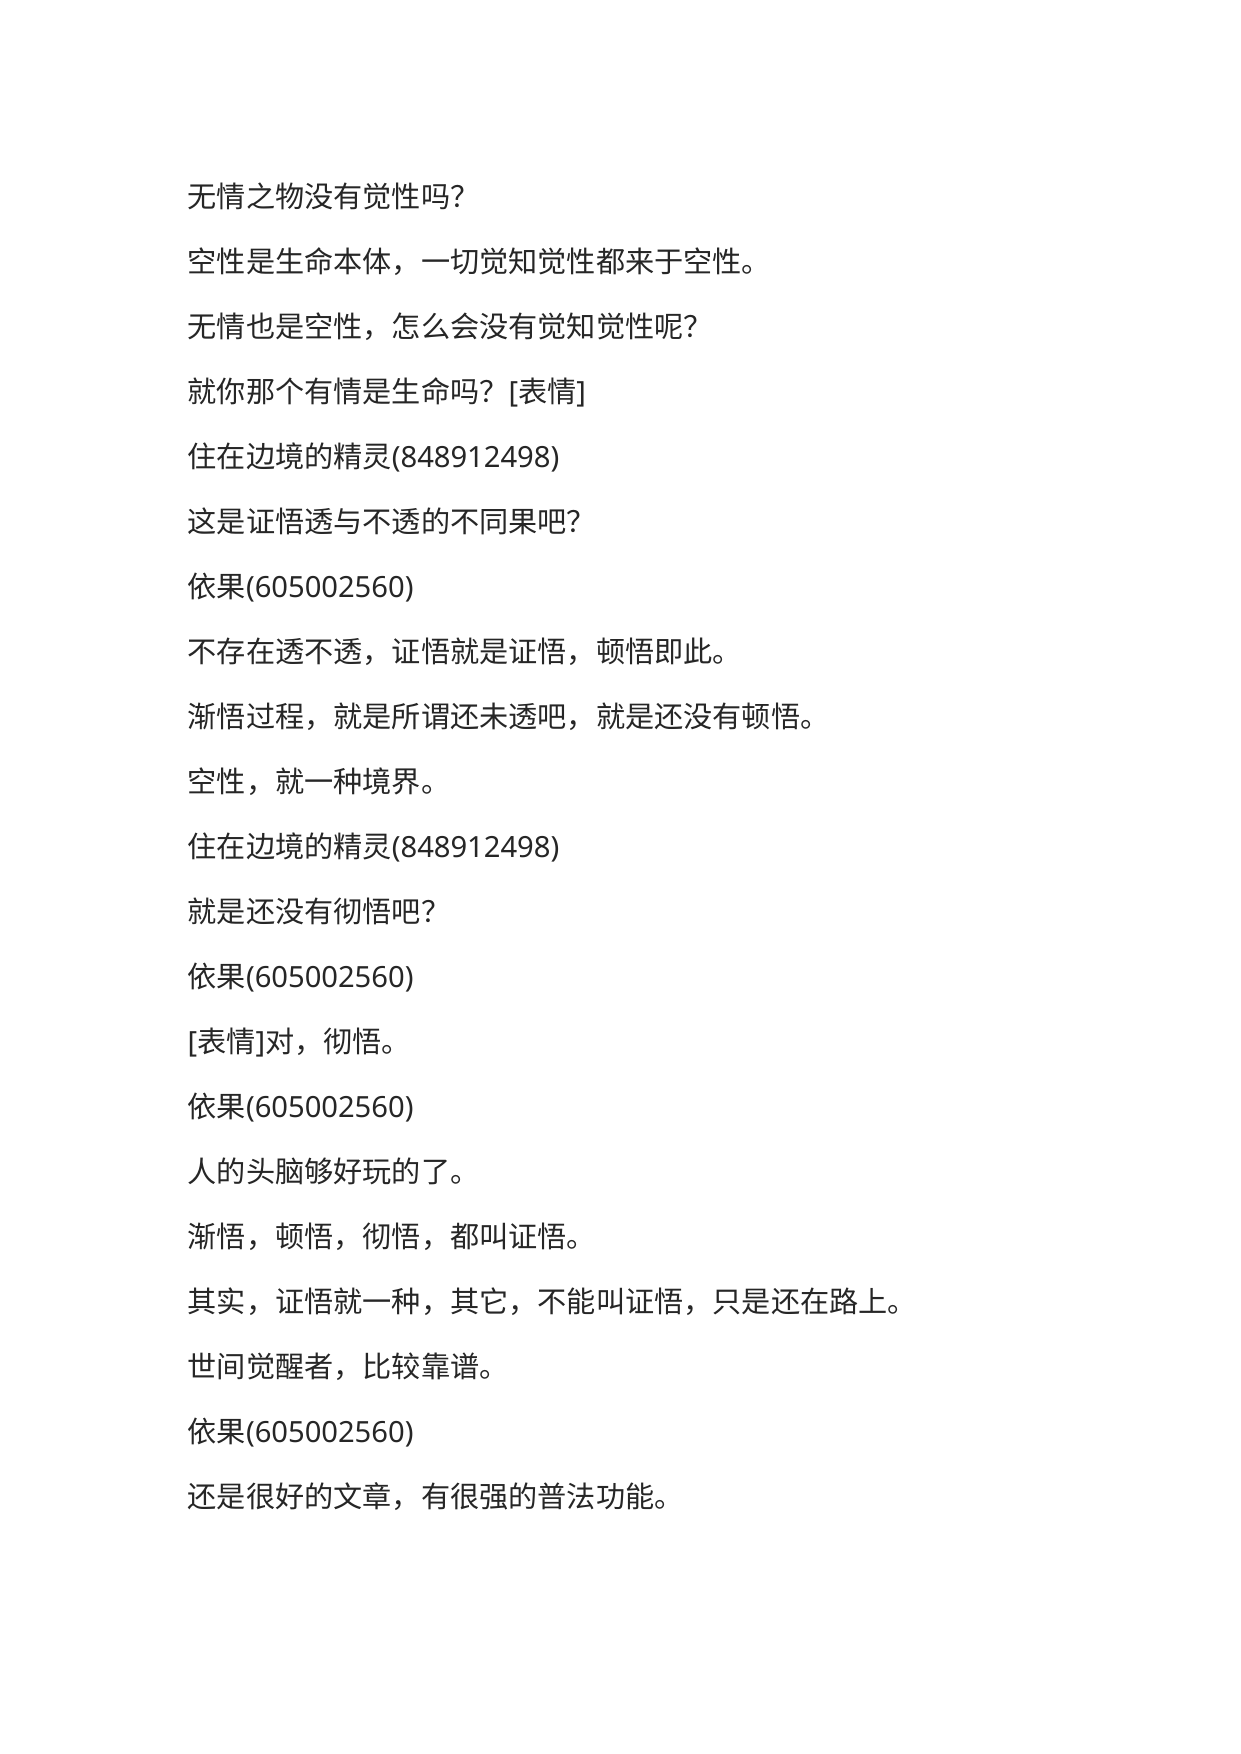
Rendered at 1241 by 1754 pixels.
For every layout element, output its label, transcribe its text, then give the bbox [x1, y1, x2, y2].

text [表情]对，彻悟。 [187, 1007, 1053, 1072]
text 其实，证悟就一种，其它，不能叫证悟，只是还在路上。 [187, 1267, 1053, 1332]
text 住在边境的精灵(848912498) [187, 422, 1053, 487]
text 渐悟过程，就是所谓还未透吧，就是还没有顿悟。 [187, 682, 1053, 747]
text 就你那个有情是生命吗？[表情] [187, 357, 1053, 422]
text 住在边境的精灵(848912498) [187, 812, 1053, 877]
text 依果(605002560) [187, 552, 1053, 617]
text 人的头脑够好玩的了。 [187, 1137, 1053, 1202]
text 空性，就一种境界。 [187, 747, 1053, 812]
text 世间觉醒者，比较靠谱。 [187, 1332, 1053, 1397]
text 依果(605002560) [187, 942, 1053, 1007]
text 依果(605002560) [187, 1072, 1053, 1137]
text 渐悟，顿悟，彻悟，都叫证悟。 [187, 1202, 1053, 1267]
text 依果(605002560) [187, 1397, 1053, 1462]
text 不存在透不透，证悟就是证悟，顿悟即此。 [187, 617, 1053, 682]
text 无情之物没有觉性吗？ [187, 162, 1053, 227]
text 还是很好的文章，有很强的普法功能。 [187, 1462, 1053, 1527]
text 无情也是空性，怎么会没有觉知觉性呢？ [187, 292, 1053, 357]
text 空性是生命本体，一切觉知觉性都来于空性。 [187, 227, 1053, 292]
text 就是还没有彻悟吧？ [187, 877, 1053, 942]
text 这是证悟透与不透的不同果吧？ [187, 487, 1053, 552]
